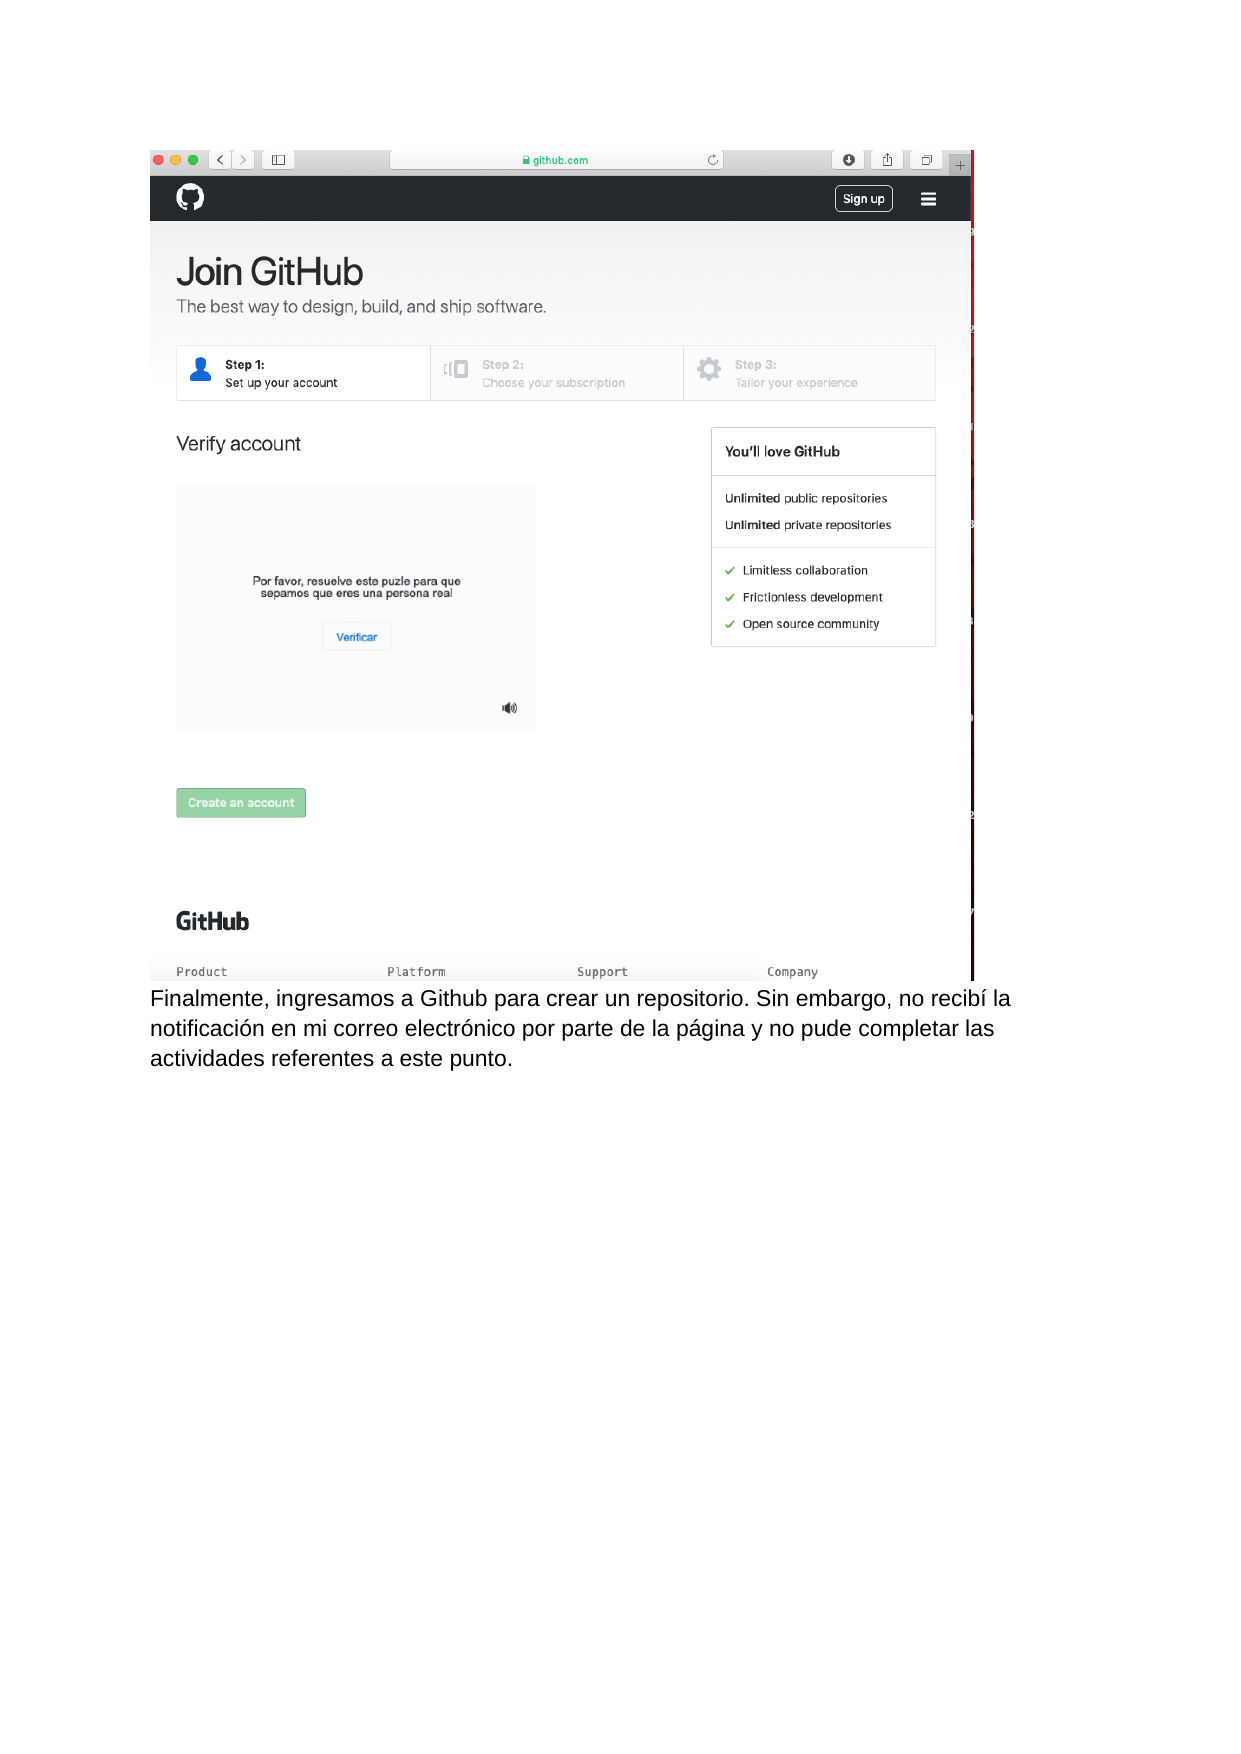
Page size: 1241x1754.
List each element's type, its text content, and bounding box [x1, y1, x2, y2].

picture [150, 150, 975, 981]
text Finalmente, ingresamos a Github para crear un repositorio. Sin embargo, no recibí la notificación en mi correo electrónico por parte de la página y no pude completar las actividades referentes a este punto. [150, 985, 1090, 1072]
